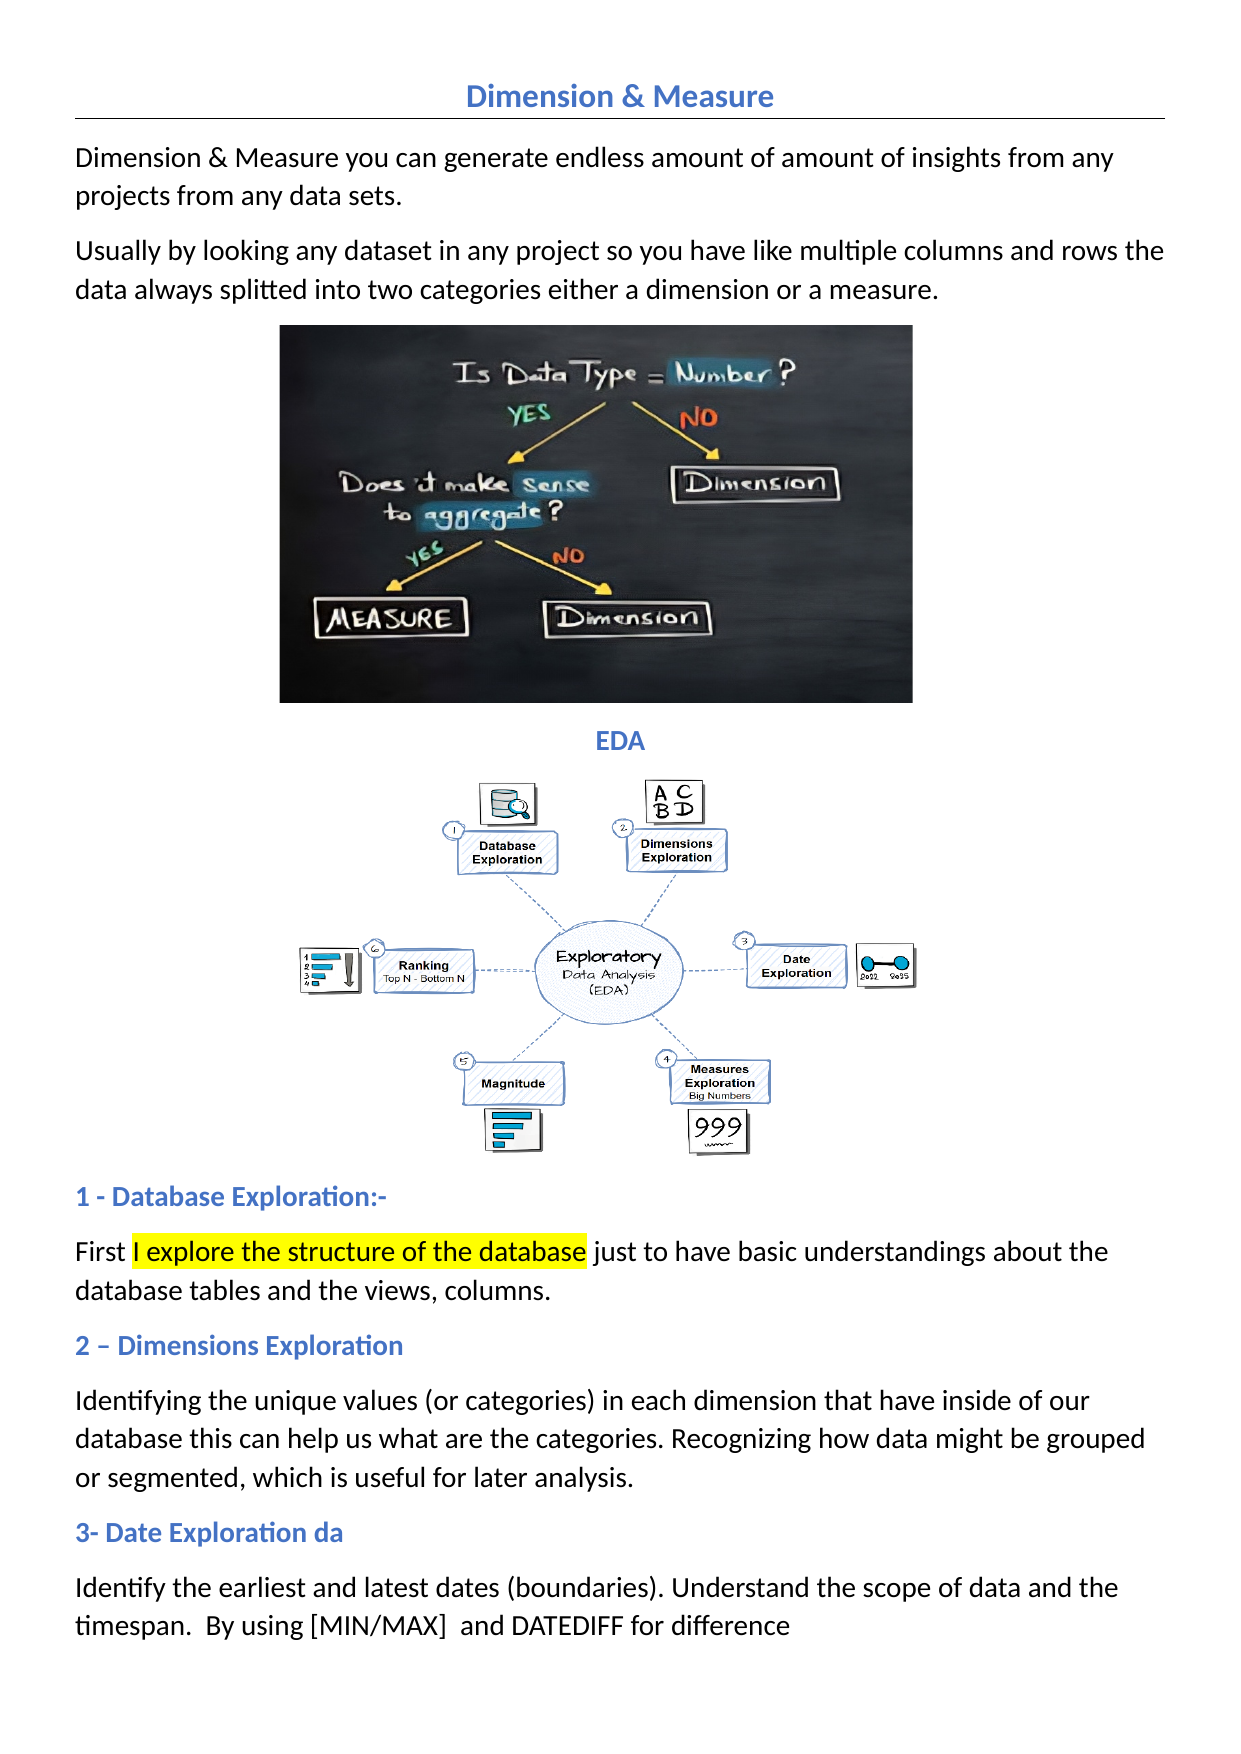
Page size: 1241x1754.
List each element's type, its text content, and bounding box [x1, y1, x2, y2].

text Dimension & Measure [75, 75, 1165, 118]
text First I explore the structure of the database just to have basic understandings about the database tables and the views, columns. [75, 1233, 1165, 1307]
text 3- Date Exploration da [75, 1514, 1165, 1549]
text 1 - Database Exploration:- [75, 1178, 1165, 1214]
text Identify the earliest and latest dates (boundaries). Understand the scope of data and the timespan. By using [MIN/MAX] and DATEDIFF for difference [75, 1569, 1165, 1643]
picture [279, 325, 913, 703]
text Dimension & Measure you can generate endless amount of amount of insights from any projects from any data sets. [75, 139, 1165, 213]
text EDA [75, 722, 1165, 758]
picture [292, 777, 920, 1159]
text 2 – Dimensions Exploration [75, 1327, 1165, 1362]
text Identifying the unique values (or categories) in each dimension that have inside of our database this can help us what are the categories. Recognizing how data might be grouped or segmented, which is useful for later analysis. [75, 1382, 1165, 1494]
text Usually by looking any dataset in any project so you have like multiple columns and rows the data always splitted into two categories either a dimension or a measure. [75, 232, 1165, 306]
